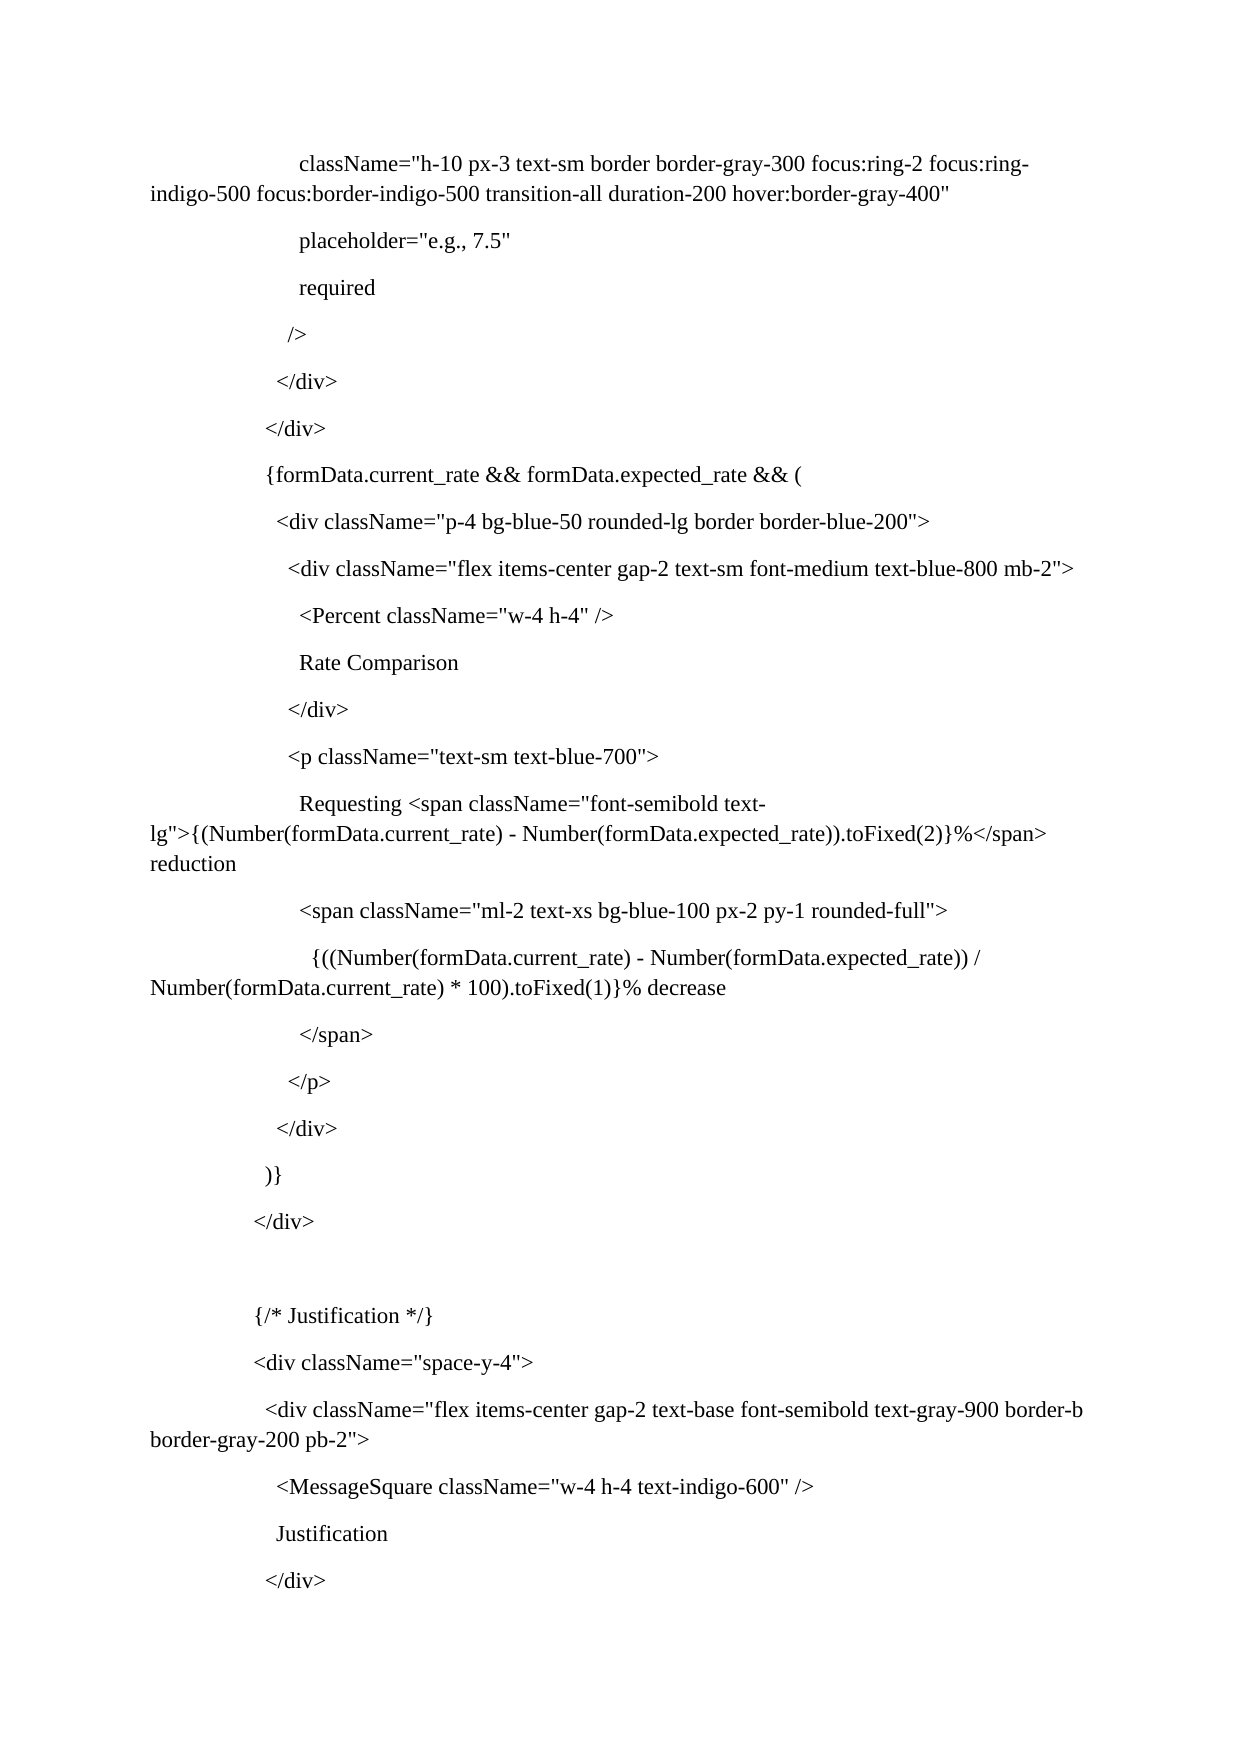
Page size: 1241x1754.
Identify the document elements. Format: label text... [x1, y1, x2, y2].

text )} [150, 1161, 1090, 1188]
text </div> [150, 696, 1090, 722]
text </div> [150, 1567, 1090, 1593]
text placeholder="e.g., 7.5" [150, 227, 1090, 253]
text </div> [150, 414, 1090, 441]
text {formData.current_rate && formData.expected_rate && ( [150, 461, 1090, 488]
text className="h-10 px-3 text-sm border border-gray-300 focus:ring-2 focus:ring-indigo-500 focus:border-indigo-500 transition-all duration-200 hover:border-gray-400" [150, 150, 1090, 207]
text <div className="flex items-center gap-2 text-base font-semibold text-gray-900 border-b border-gray-200 pb-2"> [150, 1396, 1090, 1452]
text <MessageSquare className="w-4 h-4 text-indigo-600" /> [150, 1473, 1090, 1499]
text <div className="p-4 bg-blue-50 rounded-lg border border-blue-200"> [150, 508, 1090, 535]
text required [150, 274, 1090, 300]
text Justification [150, 1520, 1090, 1546]
text </div> [150, 1114, 1090, 1141]
text </div> [150, 1208, 1090, 1235]
text <p className="text-sm text-blue-700"> [150, 743, 1090, 769]
text <Percent className="w-4 h-4" /> [150, 602, 1090, 628]
text Rate Comparison [150, 649, 1090, 675]
text {((Number(formData.current_rate) - Number(formData.expected_rate)) / Number(formData.current_rate) * 100).toFixed(1)}% decrease [150, 944, 1090, 1000]
text <span className="ml-2 text-xs bg-blue-100 px-2 py-1 rounded-full"> [150, 897, 1090, 923]
text {/* Justification */} [150, 1302, 1090, 1328]
text <div className="space-y-4"> [150, 1349, 1090, 1375]
text /> [150, 321, 1090, 347]
text Requesting <span className="font-semibold text-lg">{(Number(formData.current_rate) - Number(formData.expected_rate)).toFixed(2)}%</span> reduction [150, 789, 1090, 876]
text </span> [150, 1021, 1090, 1047]
text <div className="flex items-center gap-2 text-sm font-medium text-blue-800 mb-2"> [150, 555, 1090, 582]
text </div> [150, 368, 1090, 394]
text </p> [150, 1068, 1090, 1094]
